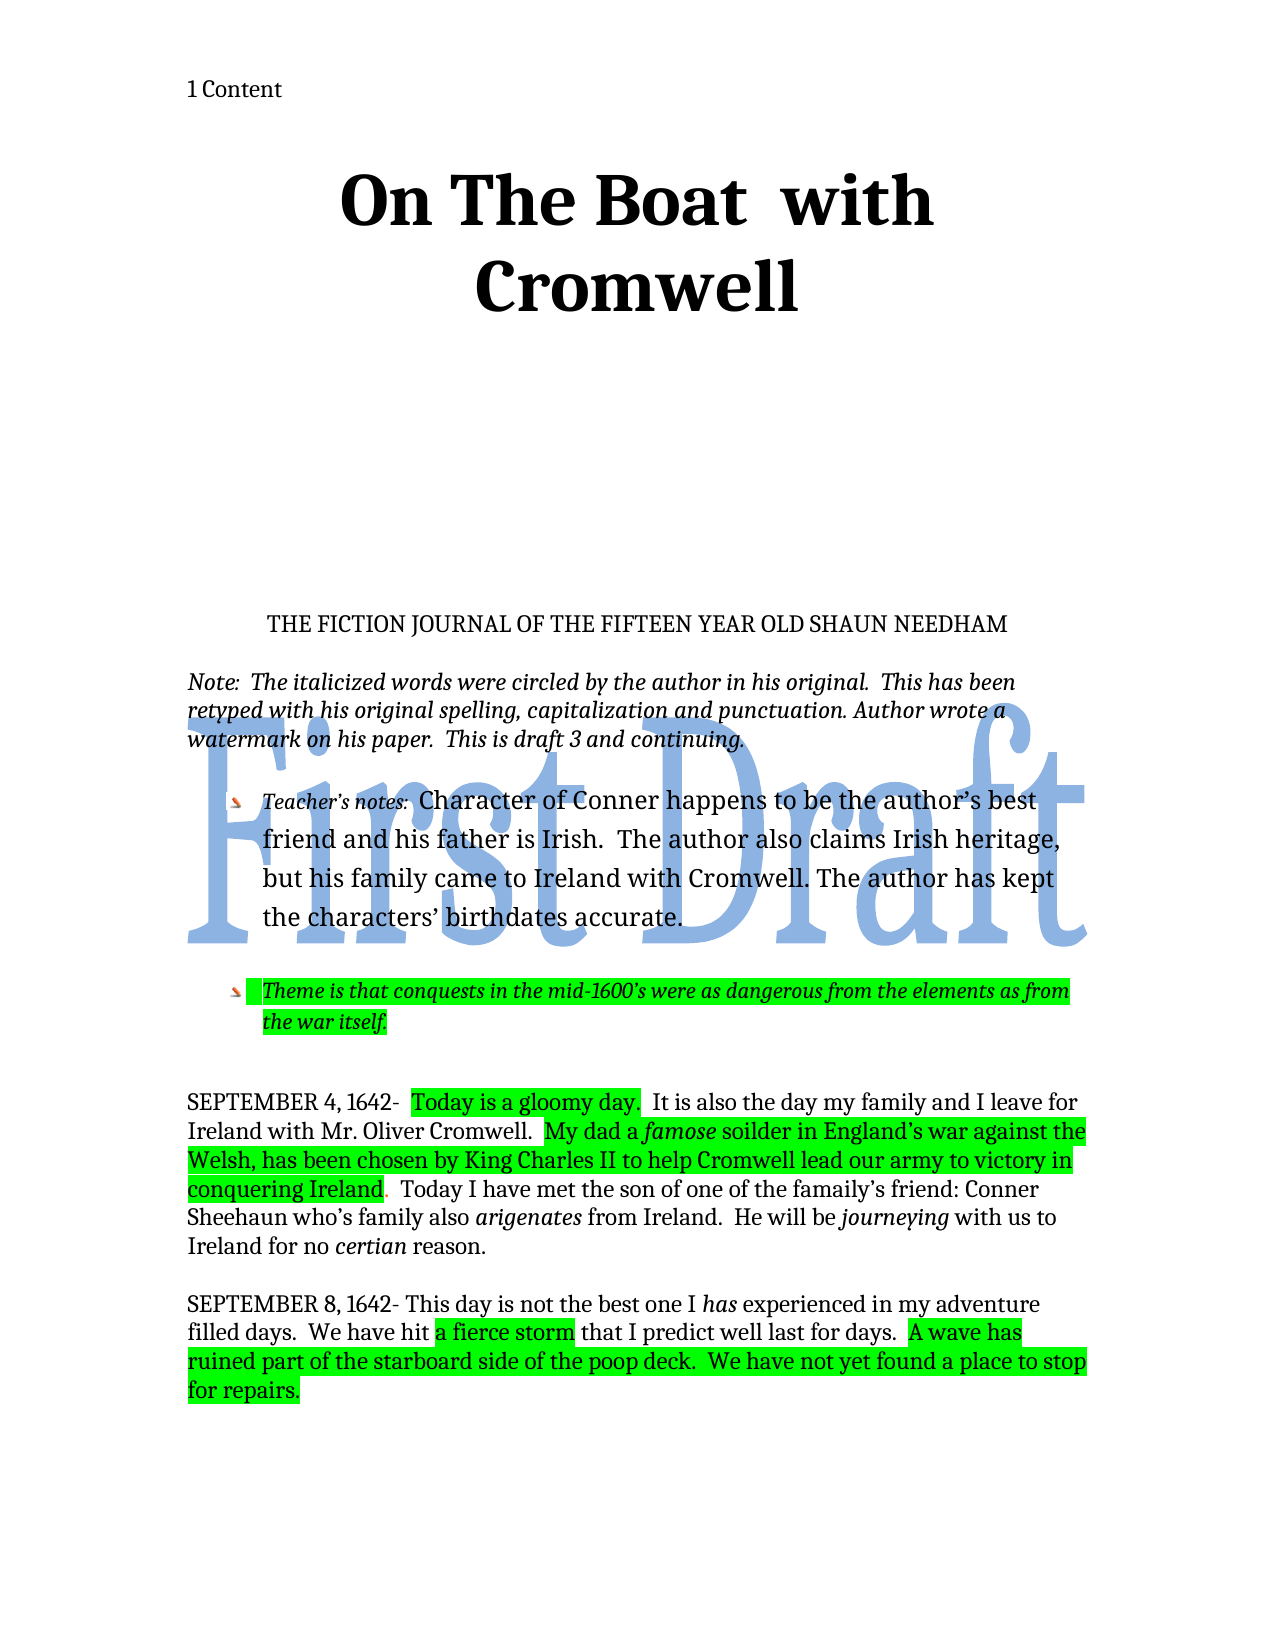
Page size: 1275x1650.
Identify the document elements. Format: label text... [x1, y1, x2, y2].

text SEPTEMBER 8, 1642- This day is not the best one I has experienced in my adventure filled days. We have hit a fierce storm that I predict well last for days. A wave has ruined part of the starboard side of the poop deck. We have not yet found a place to stop for repairs. [187, 1289, 1087, 1404]
picture [226, 982, 245, 999]
text THE FICTION JOURNAL OF THE FIFTEEN YEAR OLD SHAUN NEEDHAM [187, 610, 1087, 639]
text Note: The italicized words were circled by the author in his original. This has been retyped with his original spelling, capitalization and punctuation. Author wrote a watermark on his paper. This is draft 3 and continuing. [187, 667, 1087, 754]
list Teacher’s notes: Character of Conner happens to be the author’s best friend and his father is Irish. The author also claims Irish heritage, but his family came to Ireland with Cromwell. The author has kept the characters’ birthdates accurate. [225, 782, 1087, 934]
text SEPTEMBER 4, 1642- Today is a gloomy day. It is also the day my family and I leave for Ireland with Mr. Oliver Cromwell. My dad a famose soilder in England’s war against the Welsh, has been chosen by King Charles II to help Cromwell lead our army to victory in conquering Ireland. Today I have met the son of one of the famaily’s friend: Conner Sheehaun who’s family also arigenates from Ireland. He will be journeying with us to Ireland for no certian reason. [187, 1088, 1087, 1261]
list Theme is that conquests in the mid-1600’s were as dangerous from the elements as from the war itself. [225, 978, 1087, 1035]
picture [226, 792, 245, 810]
